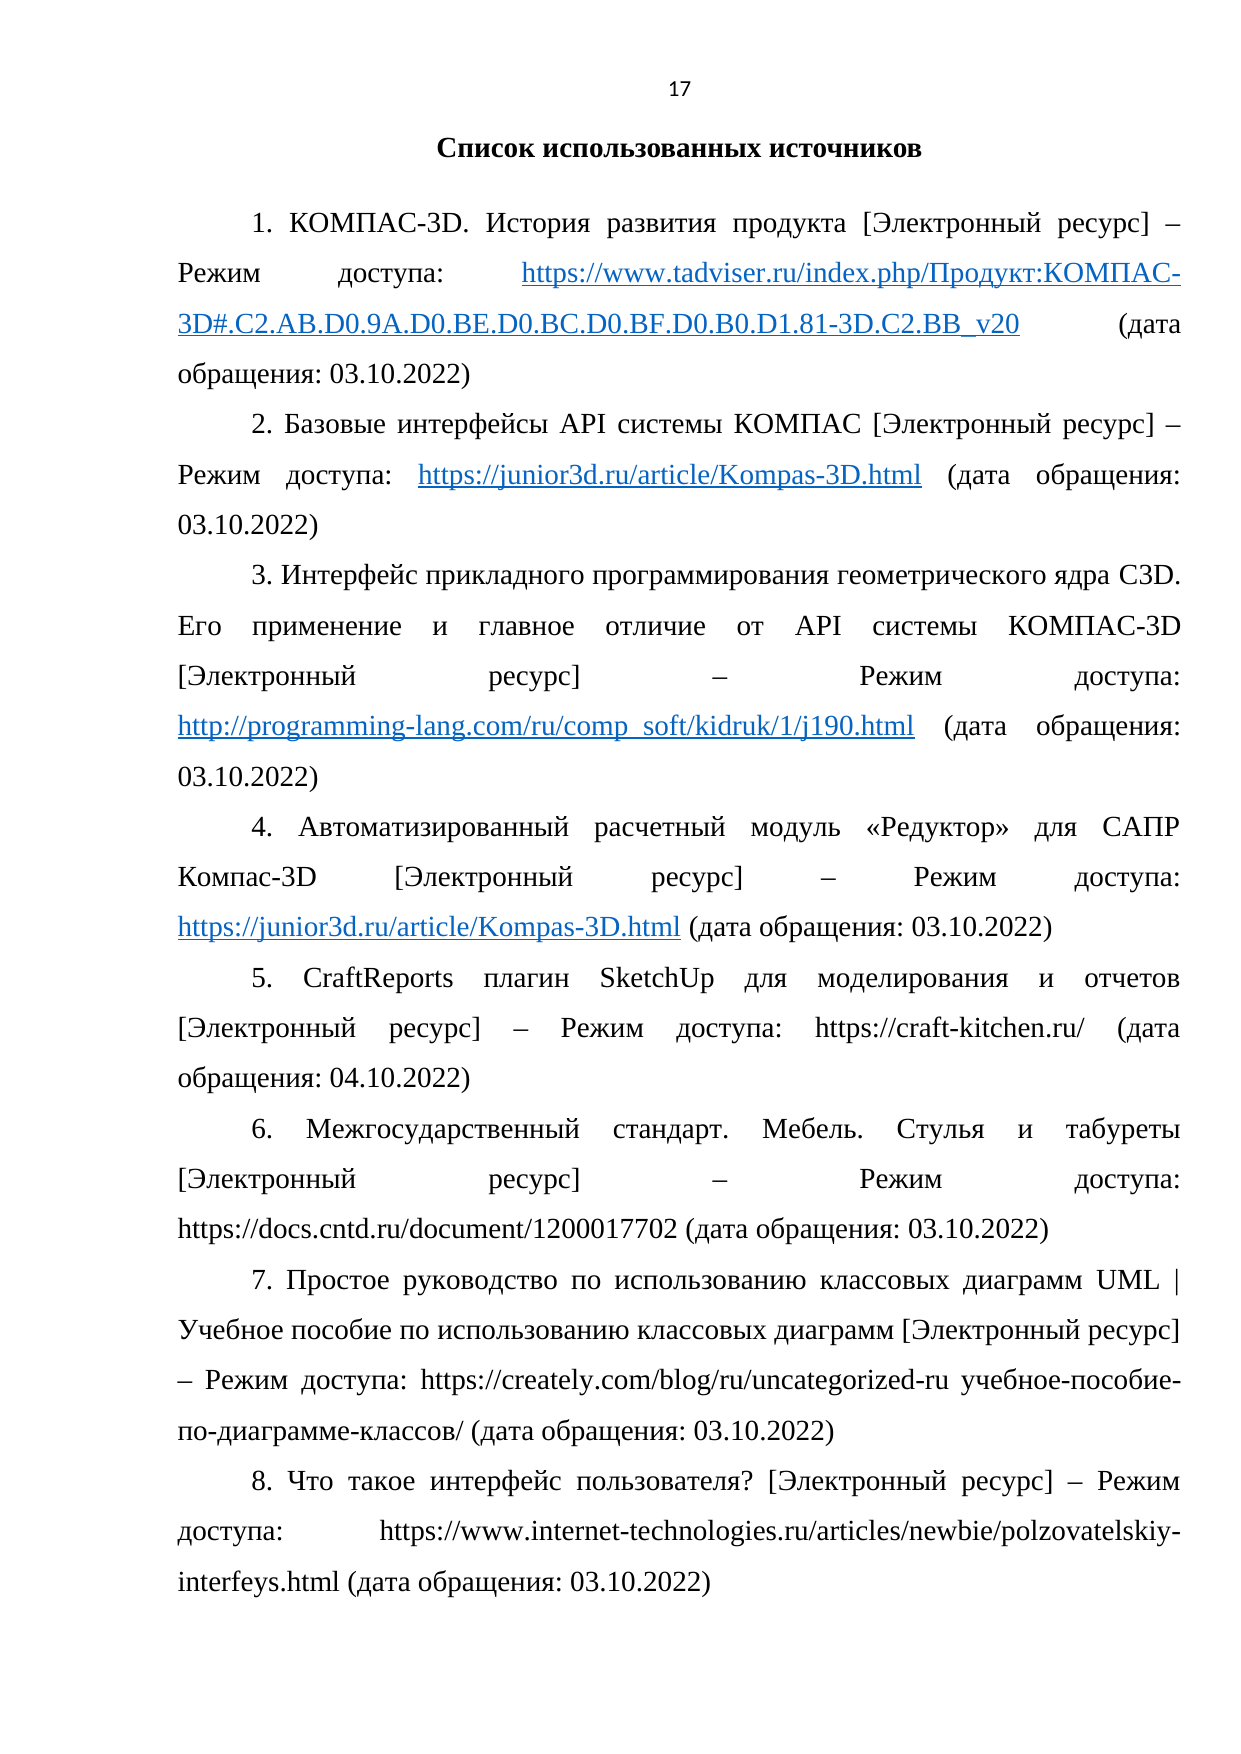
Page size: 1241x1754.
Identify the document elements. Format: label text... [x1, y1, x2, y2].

text Список использованных источников [177, 130, 1181, 163]
text 7. Простое руководство по использованию классовых диаграмм UML | Учебное пособие по использованию классовых диаграмм [Электронный ресурс] – Режим доступа: https://creately.com/blog/ru/uncategorized-ru учебное-пособие-по-диаграмме-классов/ (дата обращения: 03.10.2022) [177, 1262, 1181, 1446]
text 2. Базовые интерфейсы API системы КОМПАС [Электронный ресурс] – Режим доступа: https://junior3d.ru/article/Kompas-3D.html (дата обращения: 03.10.2022) [177, 406, 1181, 541]
text 1. КОМПАС-3D. История развития продукта [Электронный ресурс] – Режим доступа: https://www.tadviser.ru/index.php/Продукт:КОМПАС-3D#.C2.AB.D0.9A.D0.BE.D0.BC.D0.BF.D0.B0.D1.81-3D.C2.BB_v20 (дата обращения: 03.10.2022) [177, 205, 1181, 390]
text 4. Автоматизированный расчетный модуль «Редуктор» для САПР Компас-3D [Электронный ресурс] – Режим доступа: https://junior3d.ru/article/Kompas-3D.html (дата обращения: 03.10.2022) [177, 809, 1181, 943]
text 6. Межгосударственный стандарт. Мебель. Стулья и табуреты [Электронный ресурс] – Режим доступа: https://docs.cntd.ru/document/1200017702 (дата обращения: 03.10.2022) [177, 1111, 1181, 1245]
text 5. CraftReports плагин SketchUp для моделирования и отчетов [Электронный ресурс] – Режим доступа: https://craft-kitchen.ru/ (дата обращения: 04.10.2022) [177, 960, 1181, 1094]
text 3. Интерфейс прикладного программирования геометрического ядра C3D. Его применение и главное отличие от API системы КОМПАС-3D [Электронный ресурс] – Режим доступа: http://programming-lang.com/ru/comp_soft/kidruk/1/j190.html (дата обращения: 03.10.2022) [177, 557, 1181, 792]
text 8. Что такое интерфейс пользователя? [Электронный ресурс] – Режим доступа: https://www.internet-technologies.ru/articles/newbie/polzovatelskiy-interfeys.html (дата обращения: 03.10.2022) [177, 1463, 1181, 1597]
